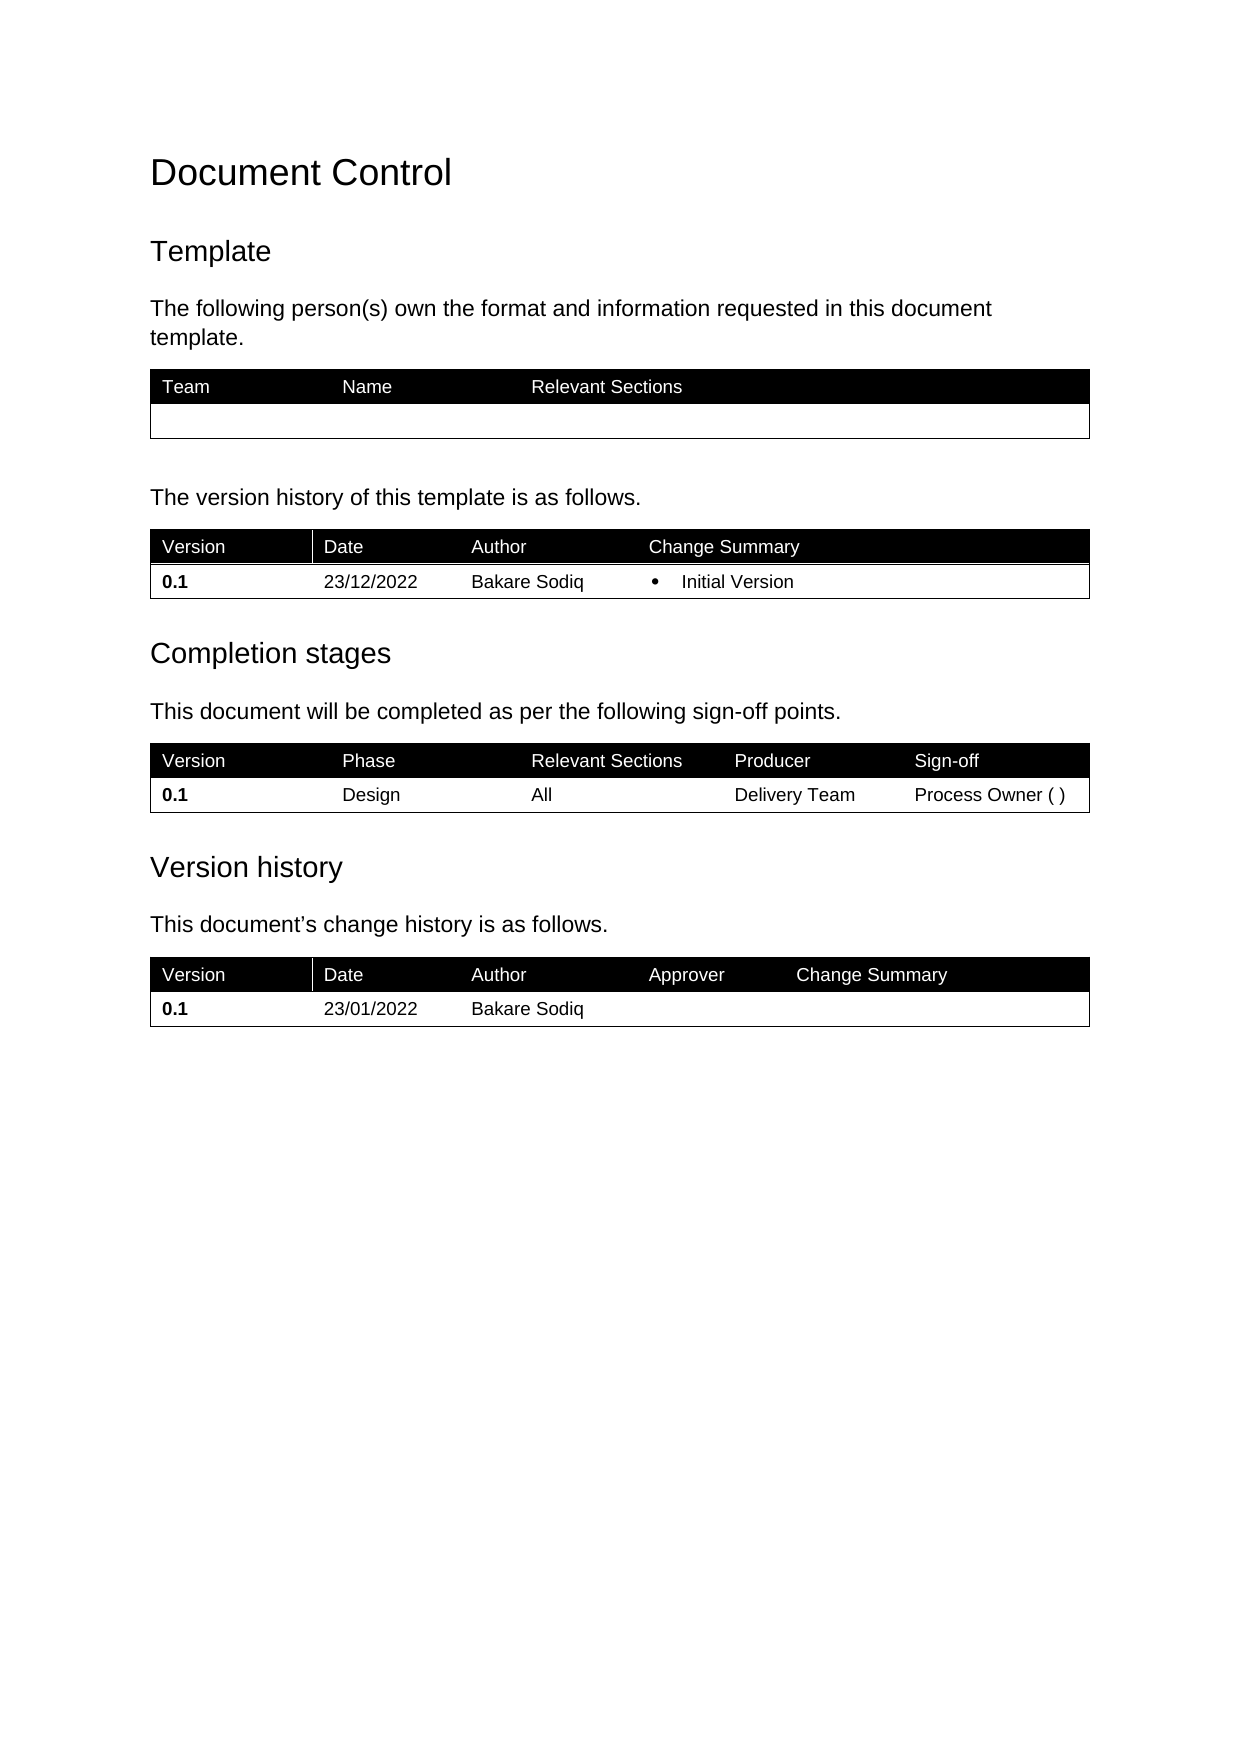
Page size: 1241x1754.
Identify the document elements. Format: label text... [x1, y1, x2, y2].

table_header Change Summary [637, 530, 1089, 563]
table_cell [785, 992, 1089, 1026]
text The following person(s) own the format and information requested in this document template. [150, 295, 1090, 350]
text The version history of this template is as follows. [150, 484, 1090, 510]
table_cell Bakare Sodiq [460, 565, 637, 598]
table_cell Design [331, 778, 520, 812]
table_header Phase [331, 744, 520, 777]
table_cell 0.1 [151, 992, 312, 1026]
table_cell [520, 404, 1089, 438]
table_header Version [151, 958, 312, 991]
table_cell 0.1 [151, 778, 331, 812]
table_cell Bakare Sodiq [460, 992, 637, 1026]
table_cell All [520, 778, 723, 812]
table_header Change Summary [785, 958, 1089, 991]
table_cell Process Owner ( ) [903, 778, 1089, 812]
subtitle Template [150, 234, 1090, 268]
table_cell 23/01/2022 [313, 992, 460, 1026]
table_header Version [151, 530, 312, 563]
table_header Name [331, 370, 520, 403]
table_cell 23/12/2022 [313, 565, 460, 598]
text This document will be completed as per the following sign-off points. [150, 698, 1090, 724]
table_cell Delivery Team [723, 778, 903, 812]
table_header Producer [723, 744, 903, 777]
subtitle Completion stages [150, 637, 1090, 670]
table_cell [637, 992, 785, 1026]
table_header Sign-off [903, 744, 1089, 777]
table_cell Initial Version [637, 565, 1089, 598]
table_header Relevant Sections [520, 370, 1089, 403]
table_header Version [151, 744, 331, 777]
table_cell [331, 404, 520, 438]
subtitle Document Control [150, 150, 1090, 193]
table_header Date [313, 958, 460, 991]
text This document’s change history is as follows. [150, 911, 1090, 938]
table_header Relevant Sections [520, 744, 723, 777]
table_header Author [460, 530, 637, 563]
table_header Date [313, 530, 460, 563]
table_cell [151, 404, 331, 438]
table_cell 0.1 [151, 565, 312, 598]
subtitle Version history [150, 850, 1090, 884]
table_header Team [151, 370, 331, 403]
table_header Approver [637, 958, 785, 991]
table_header Author [460, 958, 637, 991]
